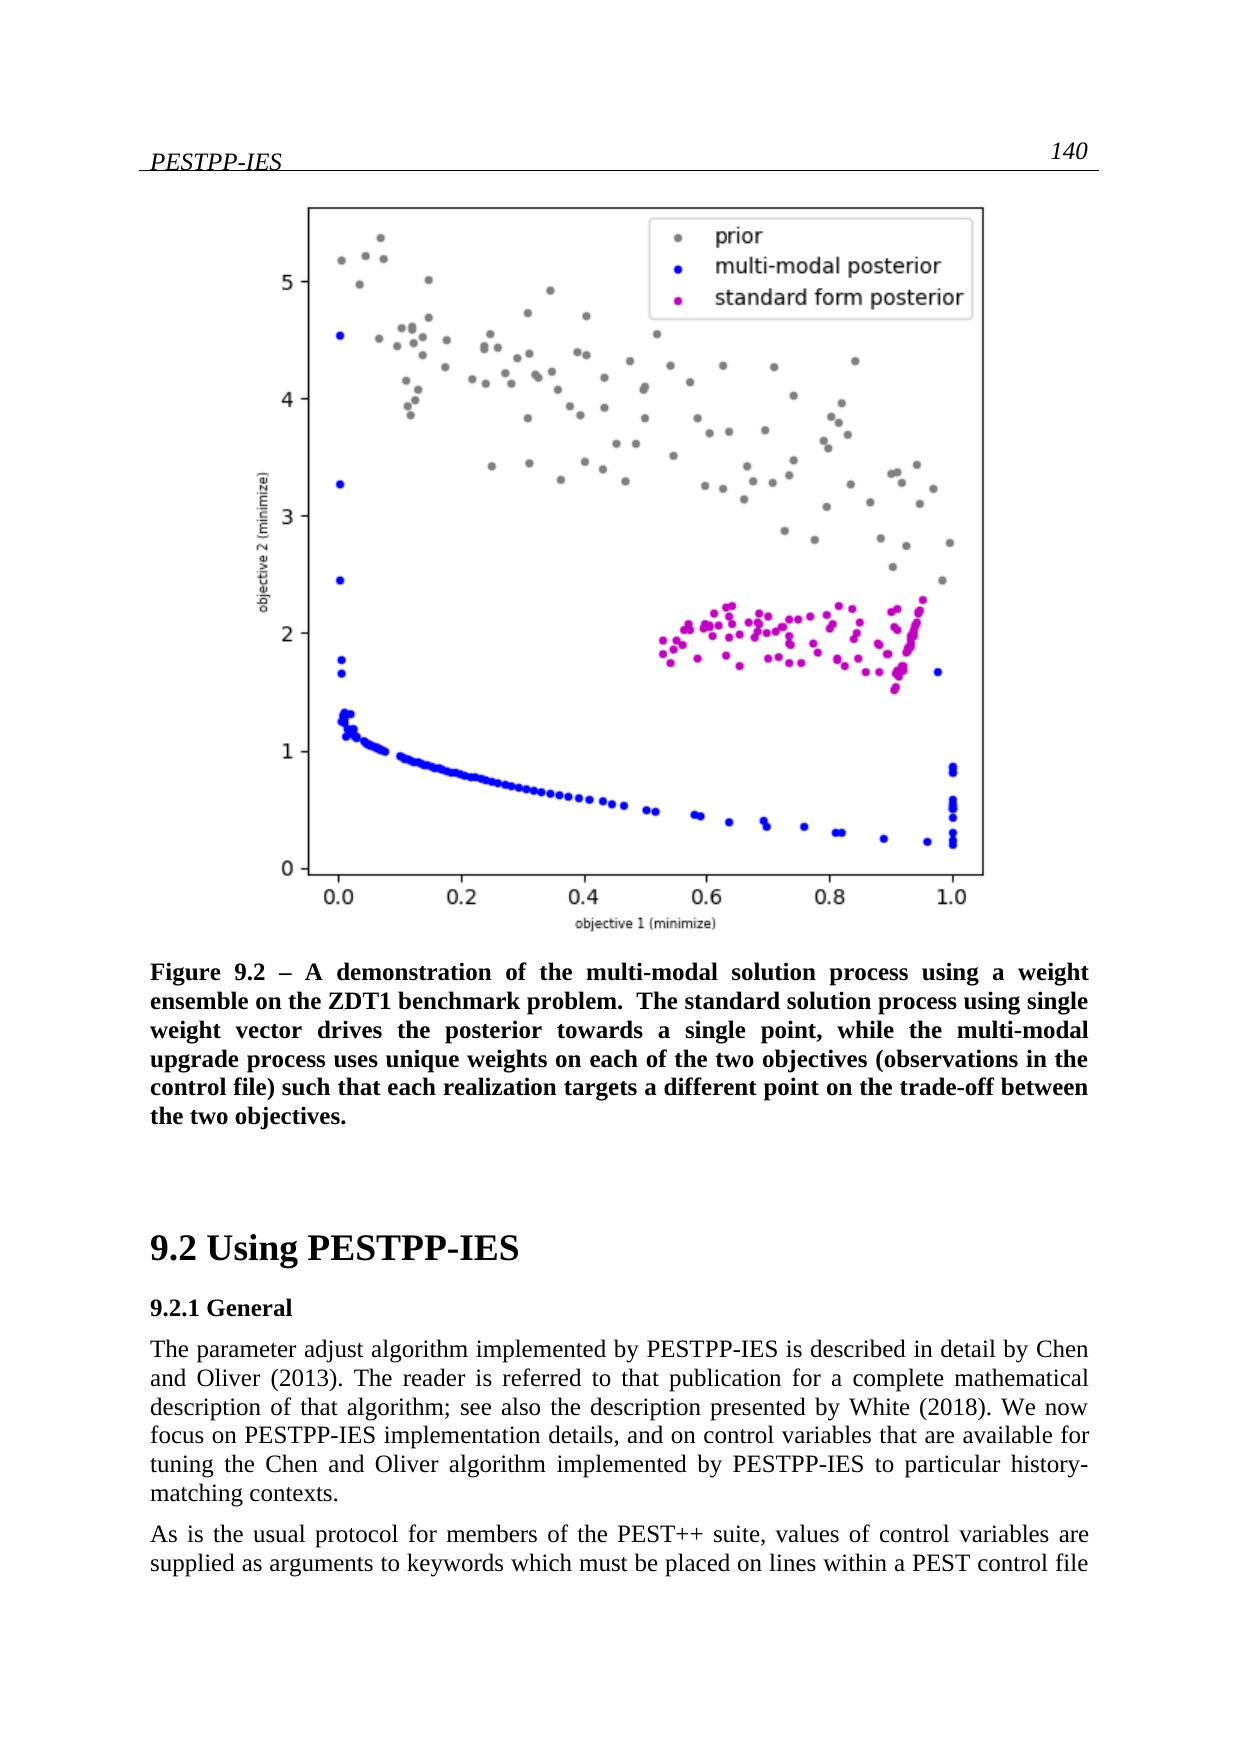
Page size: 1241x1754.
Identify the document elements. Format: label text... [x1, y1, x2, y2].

text The parameter adjust algorithm implemented by PESTPP-IES is described in detail by Chen and Oliver (2013). The reader is referred to that publication for a complete mathematical description of that algorithm; see also the description presented by White (2018). We now focus on PESTPP-IES implementation details, and on control variables that are available for tuning the Chen and Oliver algorithm implemented by PESTPP-IES to particular history-matching contexts. [150, 1334, 1090, 1507]
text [150, 1519, 1090, 1577]
subtitle 9.2 Using PESTPP-IES [150, 1225, 1090, 1268]
text Figure 9.2 – A demonstration of the multi-modal solution process using a weight ensemble on the ZDT1 benchmark problem. The standard solution process using single weight vector drives the posterior towards a single point, while the multi-modal upgrade process uses unique weights on each of the two objectives (observations in the control file) such that each realization targets a different point on the trade-off between the two objectives. [150, 957, 1090, 1130]
subtitle 9.2.1 General [150, 1293, 1090, 1322]
picture [245, 195, 995, 945]
